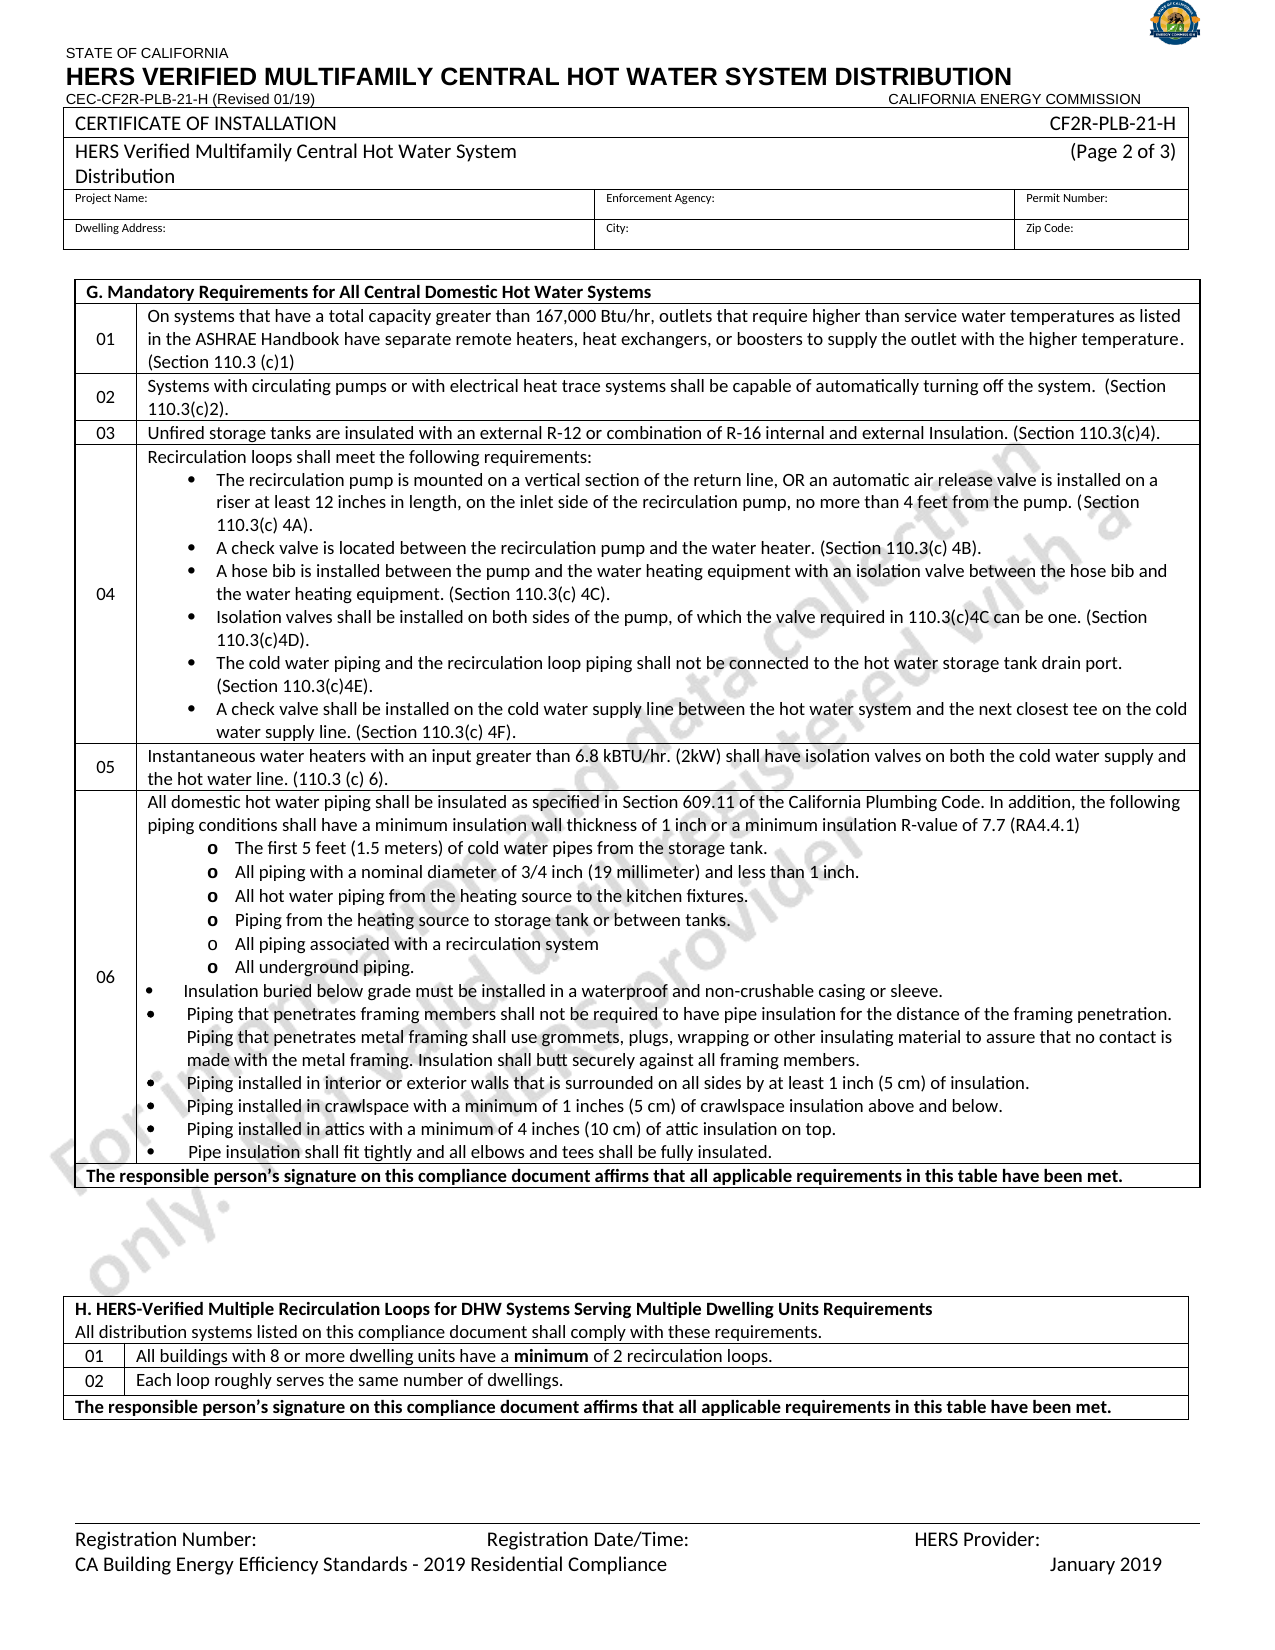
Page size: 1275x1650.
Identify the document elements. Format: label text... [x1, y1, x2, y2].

table_cell Each loop roughly serves the same number of dwellings. [125, 1368, 1188, 1394]
table_cell 01 [64, 1344, 124, 1367]
table_cell [76, 304, 136, 373]
table_cell [137, 374, 1199, 420]
picture [1149, 0, 1200, 45]
table_cell [76, 1164, 1199, 1187]
table_cell [76, 791, 136, 1163]
table_cell All buildings with 8 or more dwelling units have a minimum of 2 recirculation loops. [125, 1344, 1188, 1367]
table_cell [76, 744, 136, 789]
table_cell [76, 421, 136, 444]
table_cell [76, 280, 1199, 303]
table_header . HERS-Verified Multiple Recirculation Loops for DHW Systems Serving Multiple Dwelling Units Requirements All distribution systems listed on this compliance document shall comply with these requirements. [64, 1297, 1188, 1343]
table_cell Unfired storage tanks are insulated with an external R-12 or combination of R-16 internal and external Insulation. (Section 110.3(c)4). [137, 421, 1199, 444]
table_cell [137, 304, 1199, 373]
table_cell 02 [64, 1368, 124, 1394]
table_cell [137, 744, 1199, 789]
table_cell [64, 1396, 1188, 1418]
table_cell s (Section required in 110.3(c)4C (Section ). (Section ). (Section ) [137, 445, 1199, 743]
table_cell [76, 445, 136, 743]
table_cell All domestic hot water piping shall be insulated as specified in Section 609.11 of the California Plumbing Code. In addition, the following piping conditions shall have a minimum insulation wall thickness of 1 inch or a minimum insulation R-value of 7.7 (RA4.4.1) The first 5 feet (1.5 meters) of cold water pipes from the storage tank. All piping with a nominal diameter of 3/4 inch (19 millimeter) and less than 1 inch. All hot water piping from the heating source to the kitchen fixtures. Piping from the heating source to storage tank or between tanks. All piping associated with a recirculation system All underground piping. Insulation buried below grade must be installed in a waterproof and non-crushable casing or sleeve. Piping that penetrates framing members shall not be required to have pipe insulation for the distance of the framing penetration. Piping that penetrates metal framing shall use grommets, plugs, wrapping or other insulating material to assure that no contact is made with the metal framing. Insulation shall butt securely against all framing members. Piping installed in interior or exterior walls that is surrounded on all sides by at least 1 inch (5 cm) of insulation. Piping installed in crawlspace with a minimum of 1 inches (5 cm) of crawlspace insulation above and below. Piping installed in attics with a minimum of 4 inches (10 cm) of attic insulation on top. Pipe insulation shall fit tightly and all elbows and tees shall be fully insulated. [137, 791, 1199, 1163]
table_cell [76, 374, 136, 420]
